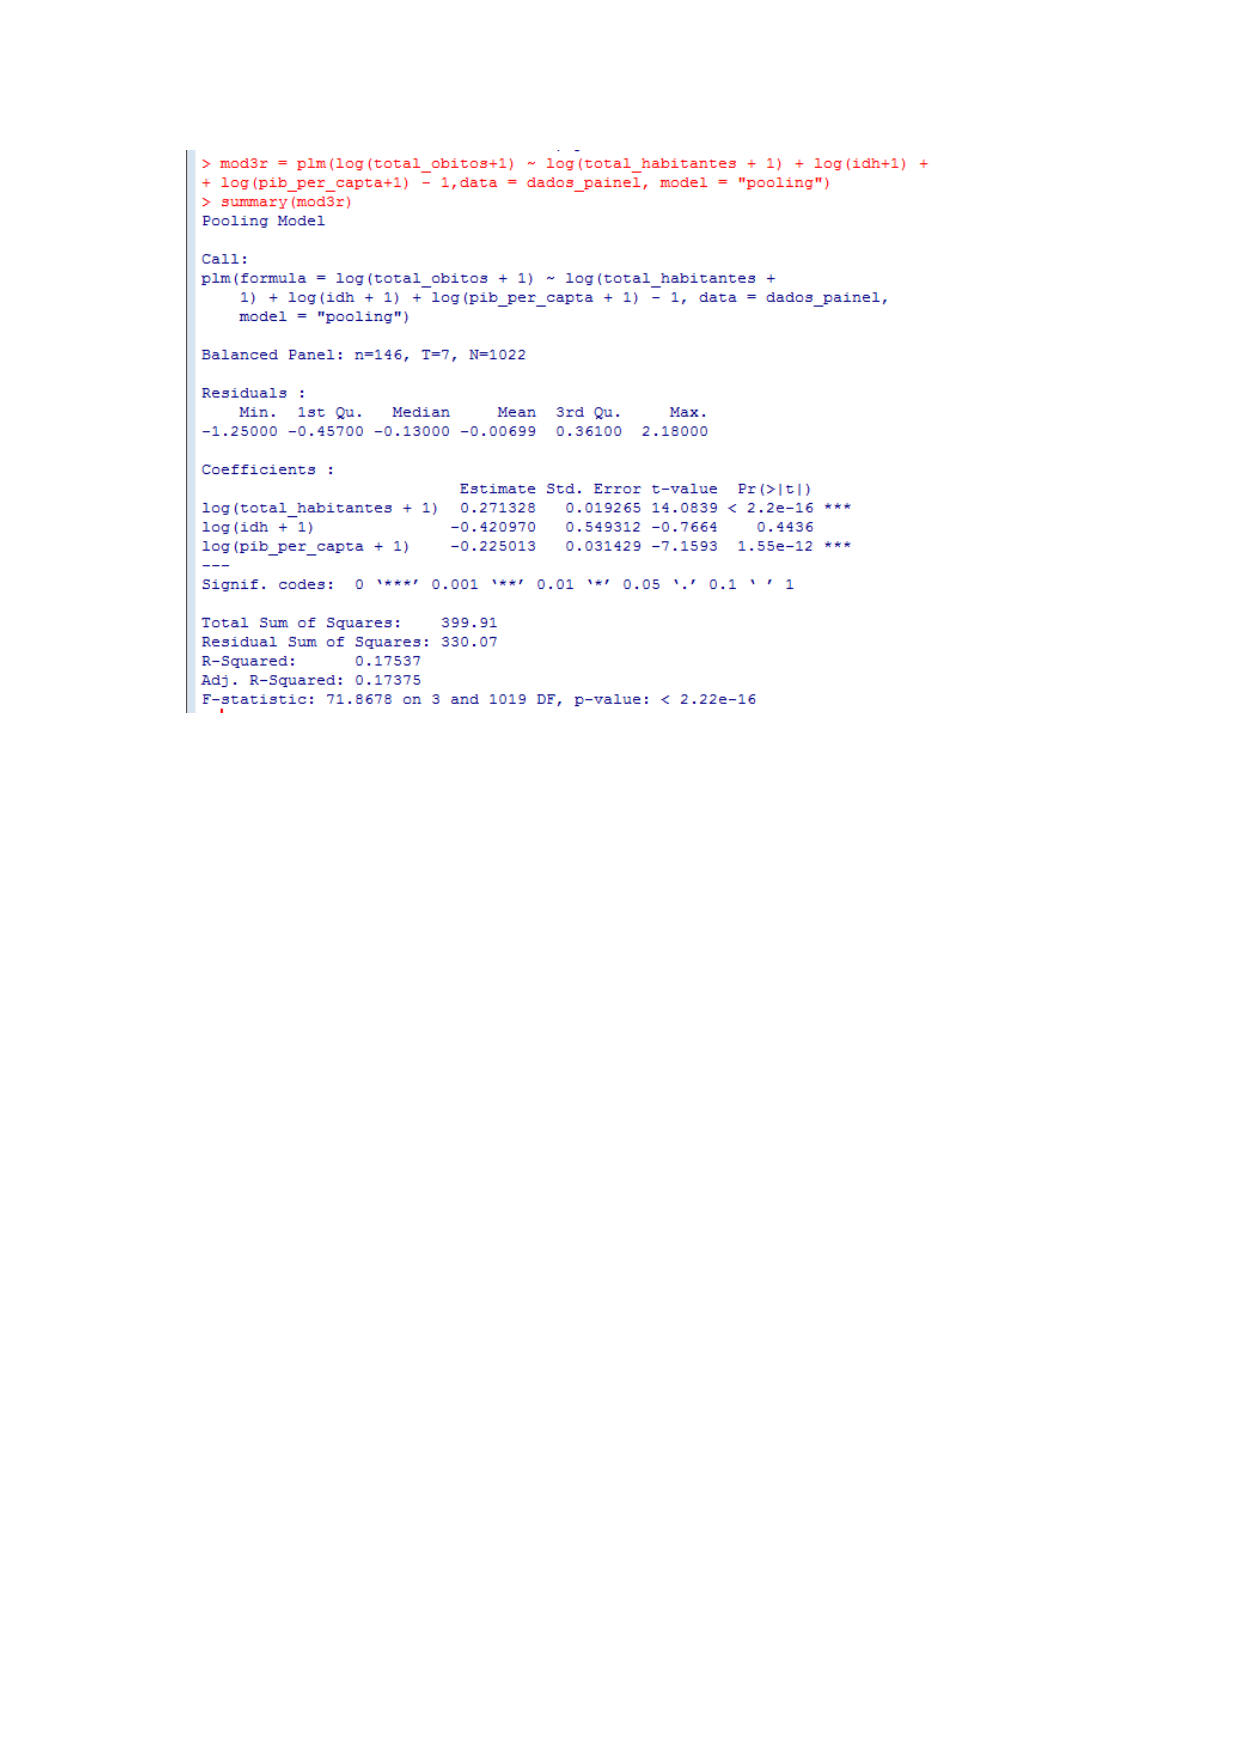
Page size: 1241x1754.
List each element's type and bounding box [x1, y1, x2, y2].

picture [186, 150, 970, 713]
